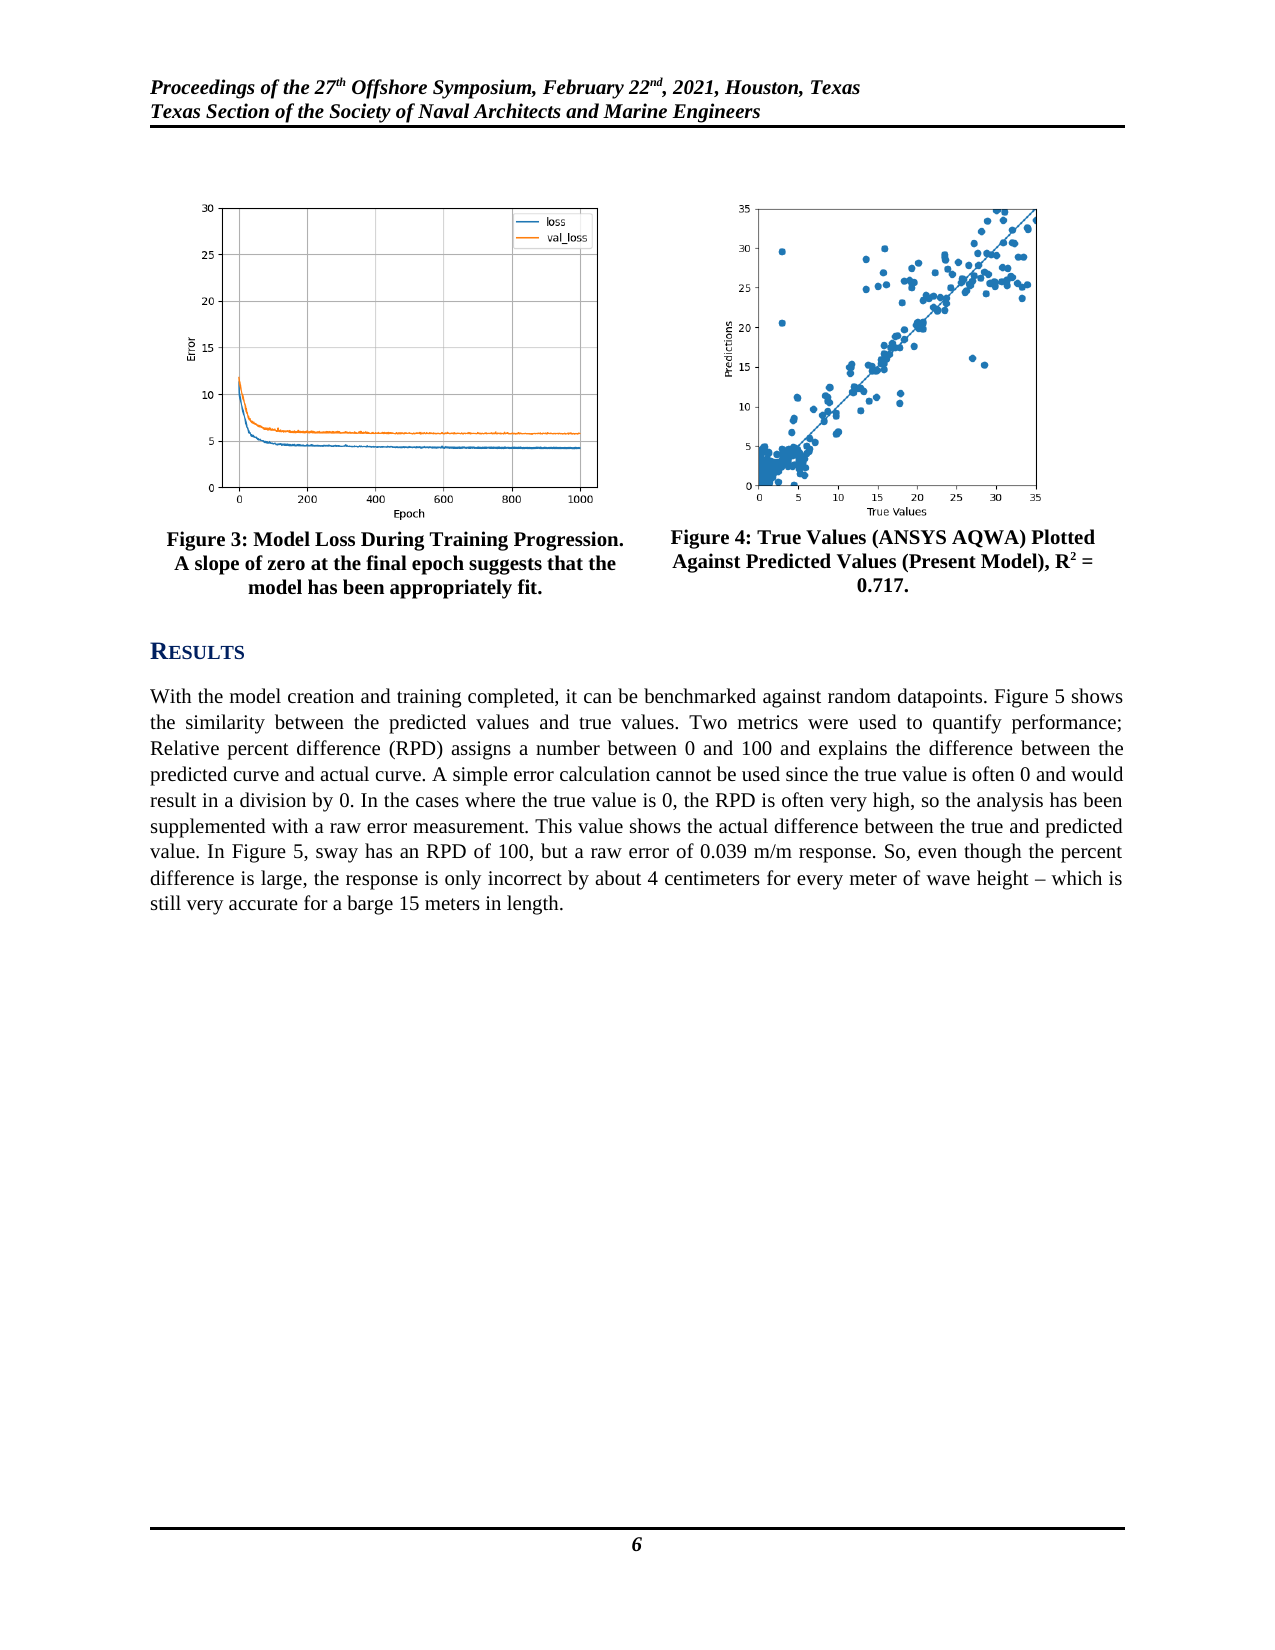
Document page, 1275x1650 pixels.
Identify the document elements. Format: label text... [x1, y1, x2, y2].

picture [161, 195, 641, 527]
picture [651, 195, 1125, 525]
subtitle Results [150, 636, 1125, 665]
